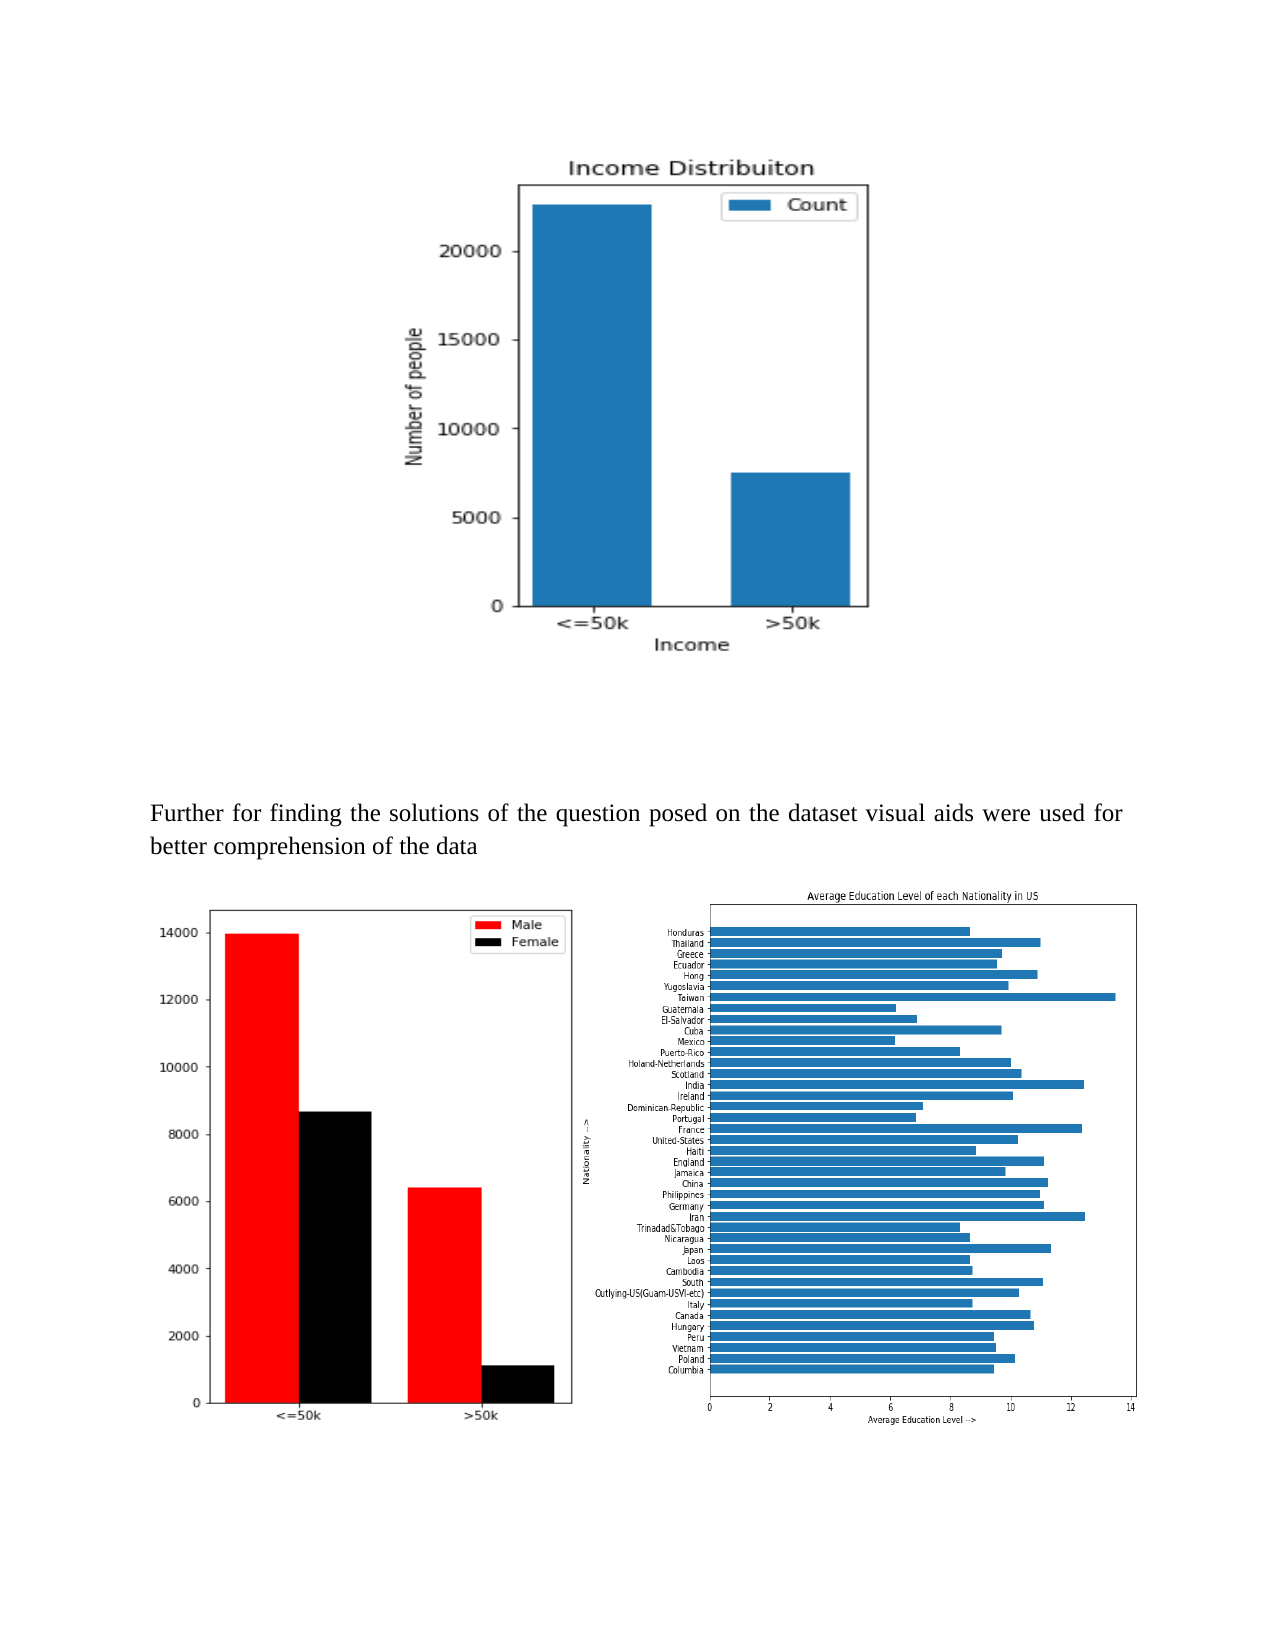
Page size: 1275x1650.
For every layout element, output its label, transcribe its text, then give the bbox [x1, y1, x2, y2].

picture [150, 884, 1140, 1430]
picture [393, 150, 882, 665]
text Further for finding the solutions of the question posed on the dataset visual aids were used for better comprehension of the data [150, 798, 1125, 859]
